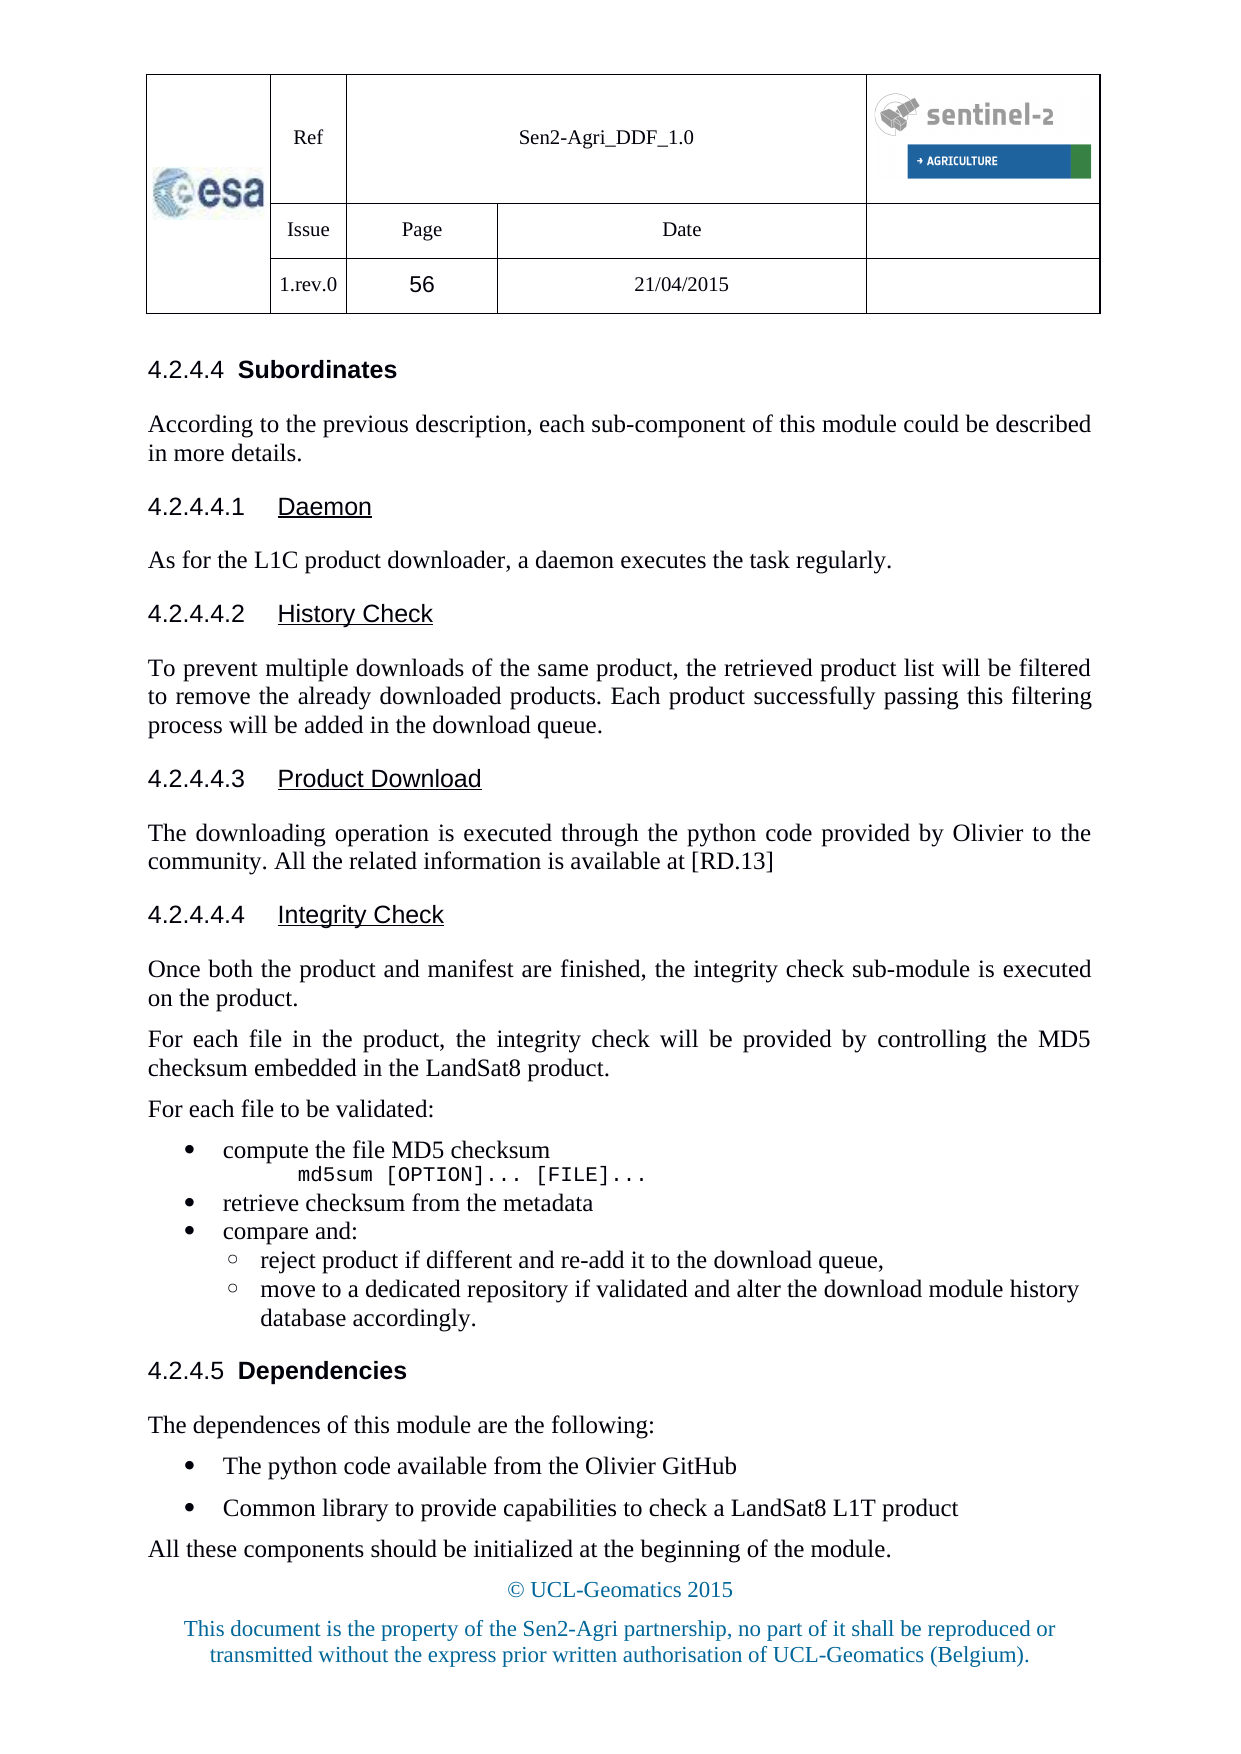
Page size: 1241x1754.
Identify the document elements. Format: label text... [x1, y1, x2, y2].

text For each file to be validated: [148, 1094, 1093, 1123]
subtitle Product Download [148, 764, 1093, 793]
text According to the previous description, each sub-component of this module could be described in more details. [148, 409, 1093, 466]
picture [508, 1582, 523, 1597]
text All these components should be initialized at the beginning of the module. [148, 1534, 1093, 1563]
text As for the L1C product downloader, a daemon executes the task regularly. [148, 545, 1093, 574]
list compare and: [185, 1216, 1093, 1245]
subtitle Integrity Check [148, 900, 1093, 929]
list compute the file MD5 checksum [185, 1135, 1093, 1164]
list reject product if different and re-add it to the download queue, [223, 1245, 1093, 1274]
picture [152, 167, 265, 220]
subtitle History Check [148, 599, 1093, 628]
text The downloading operation is executed through the python code provided by Olivier to the community. All the related information is available at [RD.13] [148, 818, 1093, 875]
subtitle Dependencies [148, 1356, 1093, 1385]
text md5sum [OPTION]... [FILE]... [223, 1164, 1093, 1188]
text The dependences of this module are the following: [148, 1410, 1093, 1439]
list Common library to provide capabilities to check a LandSat8 L1T product [185, 1493, 1093, 1521]
list retrieve checksum from the metadata [185, 1188, 1093, 1216]
text For each file in the product, the integrity check will be provided by controlling the MD5 checksum embedded in the LandSat8 product. [148, 1024, 1093, 1081]
subtitle Subordinates [148, 355, 1093, 384]
text To prevent multiple downloads of the same product, the retrieved product list will be filtered to remove the already downloaded products. Each product successfully passing this filtering process will be added in the download queue. [148, 653, 1093, 739]
list The python code available from the Olivier GitHub [185, 1451, 1093, 1480]
picture [874, 93, 1092, 179]
subtitle Daemon [148, 491, 1093, 520]
list move to a dedicated repository if validated and alter the download module history database accordingly. [223, 1274, 1093, 1331]
text Once both the product and manifest are finished, the integrity check sub-module is executed on the product. [148, 954, 1093, 1011]
picture [564, 1651, 570, 1658]
